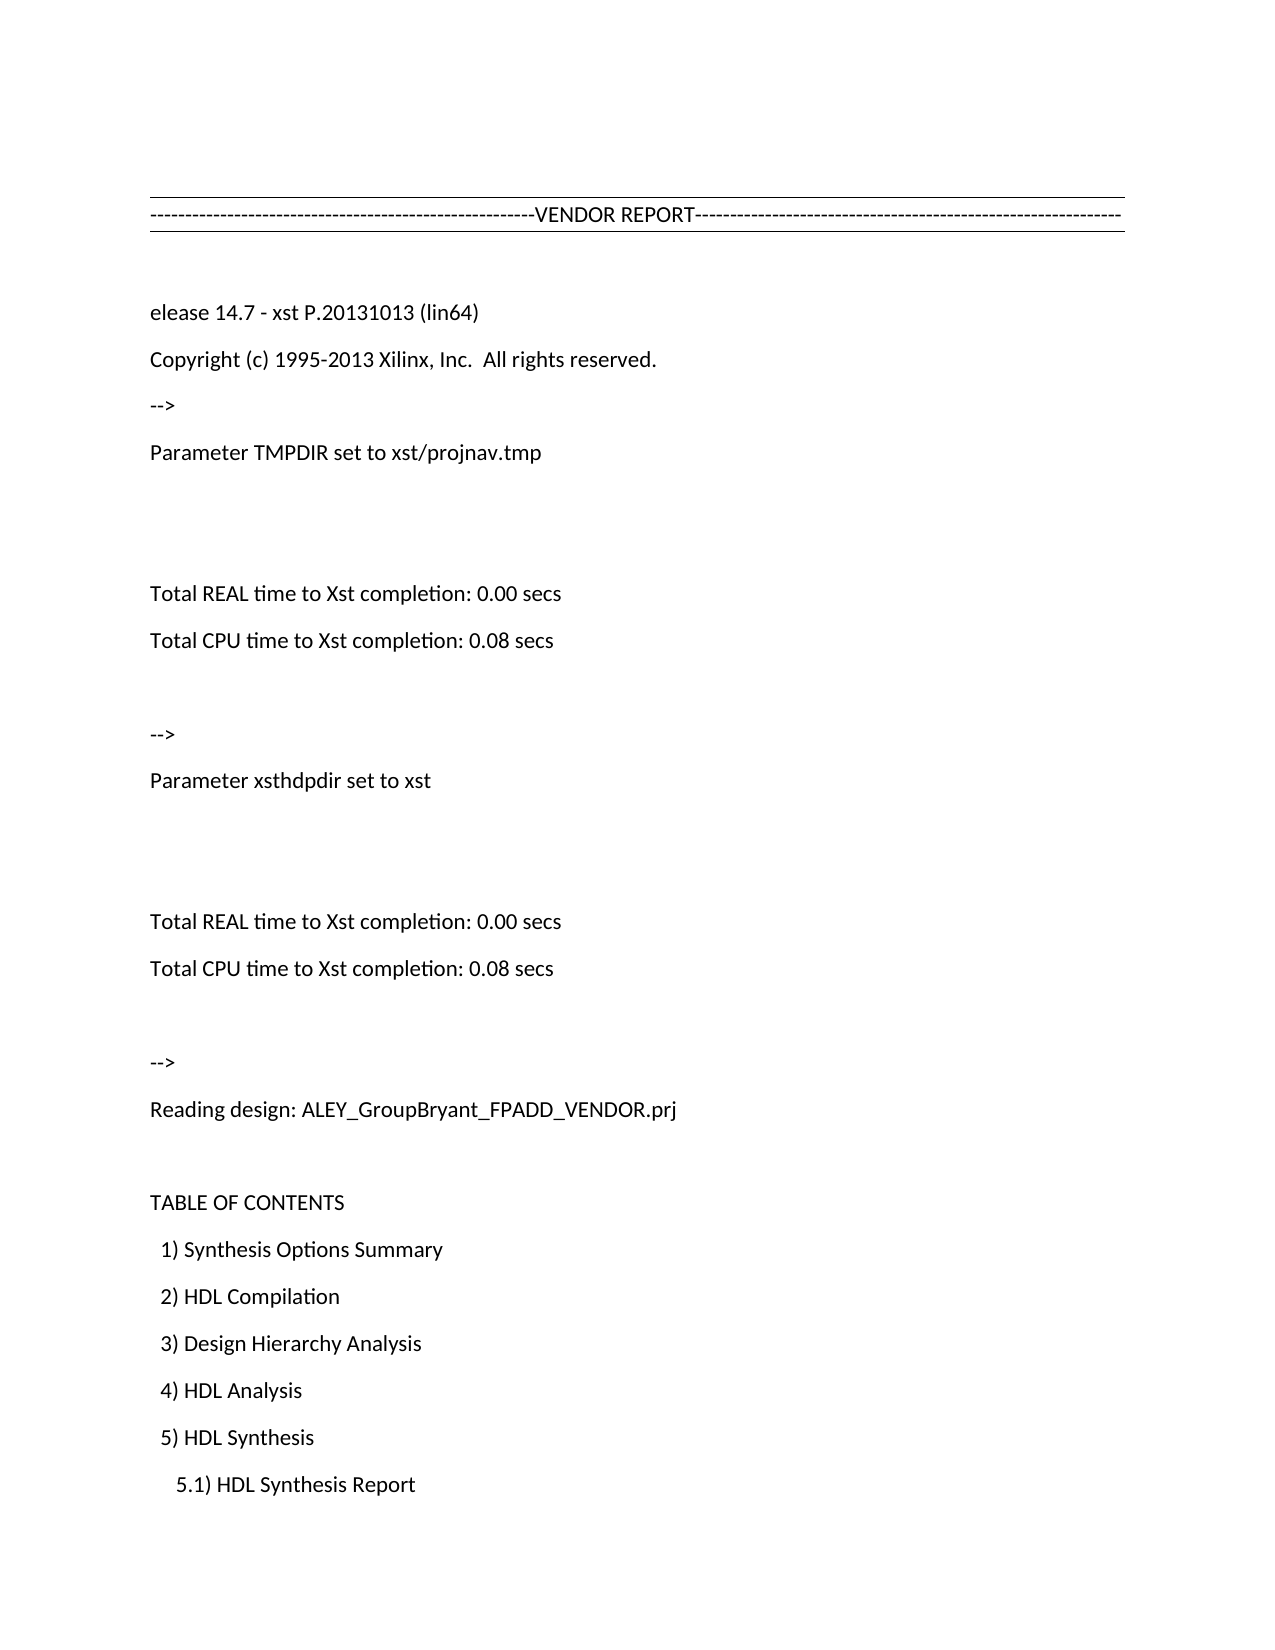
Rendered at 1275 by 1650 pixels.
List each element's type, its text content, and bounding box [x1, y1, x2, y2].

text Total REAL time to Xst completion: 0.00 secs [150, 579, 1125, 607]
text TABLE OF CONTENTS [150, 1188, 1125, 1217]
text 2) HDL Compilation [150, 1282, 1125, 1310]
text Total CPU time to Xst completion: 0.08 secs [150, 954, 1125, 982]
text 4) HDL Analysis [150, 1376, 1125, 1404]
text 3) Design Hierarchy Analysis [150, 1329, 1125, 1357]
text 1) Synthesis Options Summary [150, 1235, 1125, 1263]
text 5) HDL Synthesis [150, 1423, 1125, 1451]
text Parameter TMPDIR set to xst/projnav.tmp [150, 438, 1125, 467]
text Total REAL time to Xst completion: 0.00 secs [150, 907, 1125, 935]
text elease 14.7 - xst P.20131013 (lin64) [150, 298, 1125, 326]
text -------------------------------------------------------VENDOR REPORT------------------------------------------------------------- [150, 198, 1125, 231]
text 5.1) HDL Synthesis Report [150, 1470, 1125, 1498]
text Copyright (c) 1995-2013 Xilinx, Inc. All rights reserved. [150, 345, 1125, 373]
text --> [150, 1048, 1125, 1076]
text --> [150, 392, 1125, 420]
text Total CPU time to Xst completion: 0.08 secs [150, 626, 1125, 654]
text Reading design: ALEY_GroupBryant_FPADD_VENDOR.prj [150, 1095, 1125, 1123]
text --> [150, 720, 1125, 748]
text Parameter xsthdpdir set to xst [150, 767, 1125, 795]
